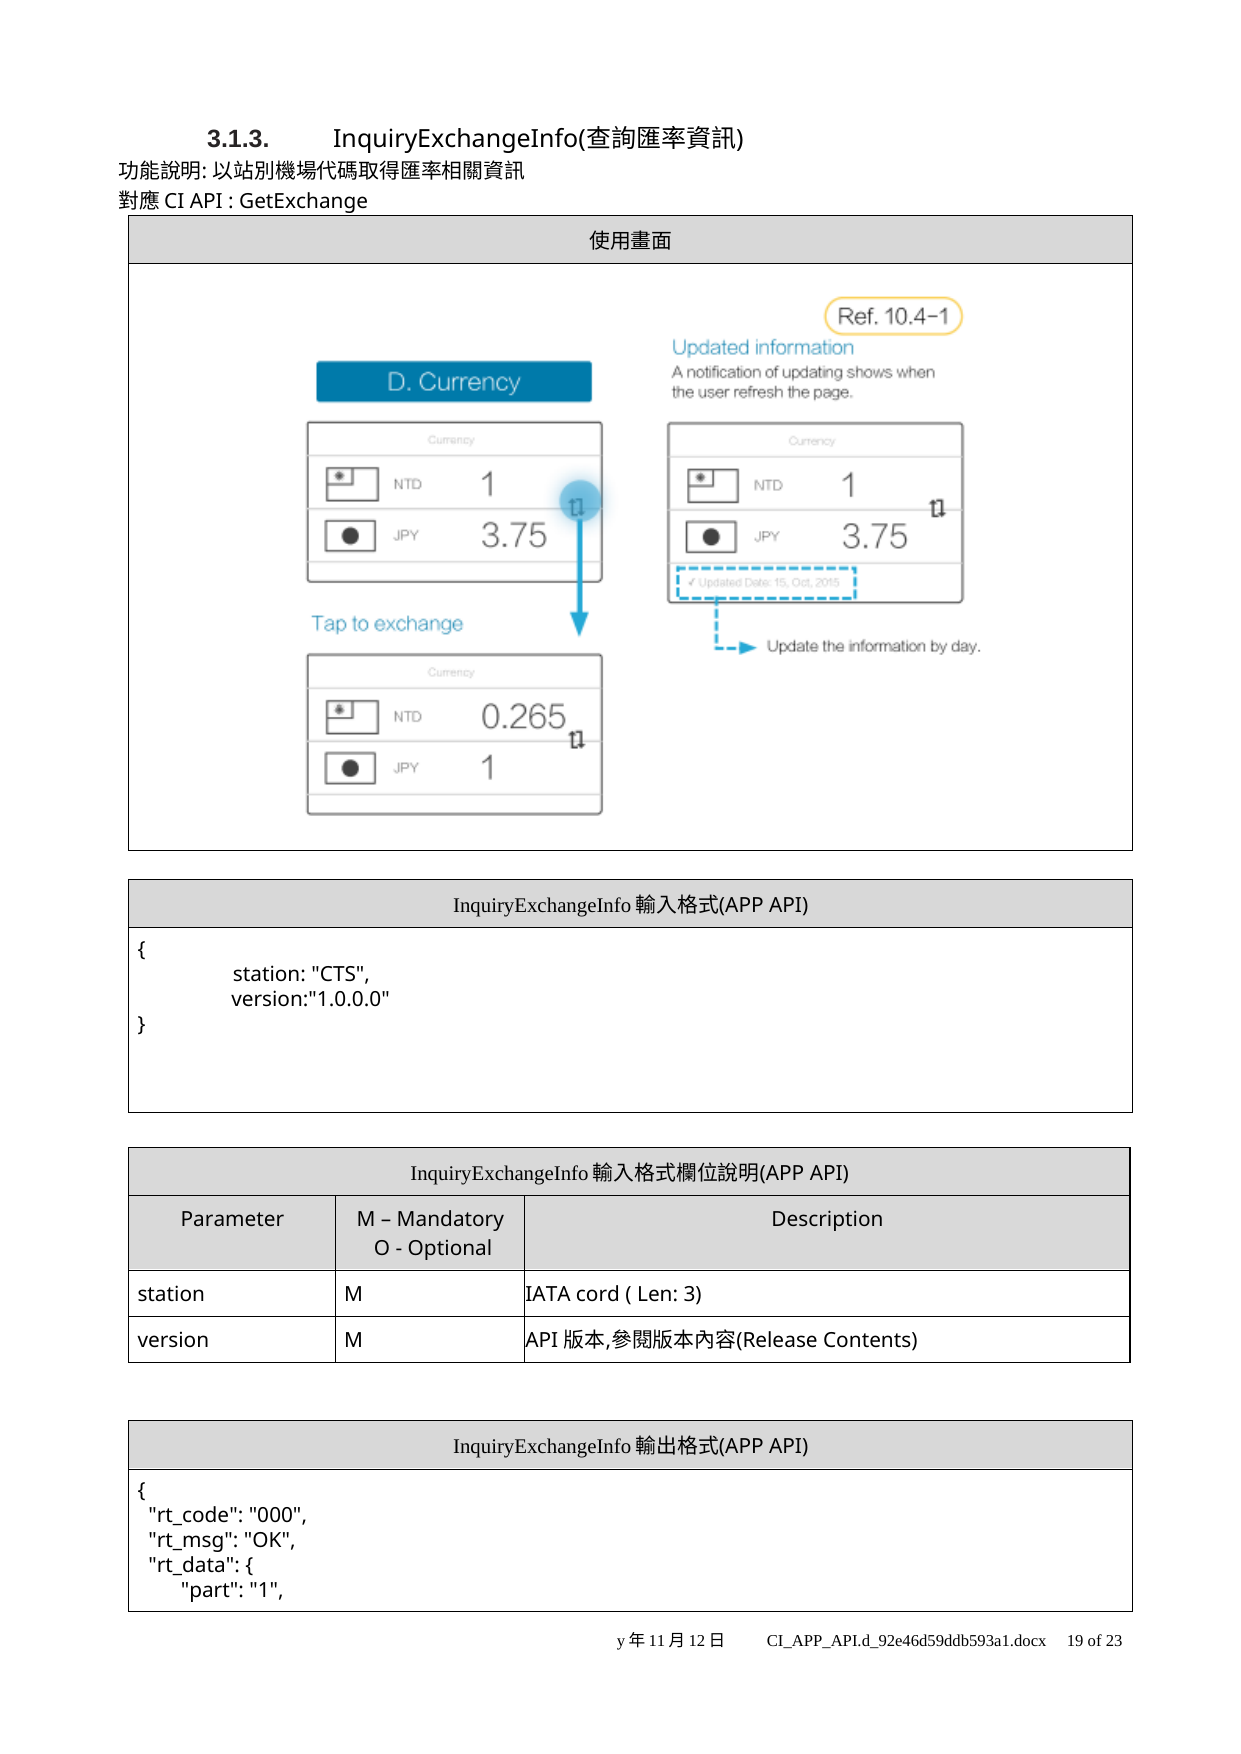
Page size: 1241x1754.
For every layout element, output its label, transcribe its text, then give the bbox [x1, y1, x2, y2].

subtitle InquiryExchangeInfo(查詢匯率資訊) [207, 118, 1122, 154]
table_cell version [129, 1317, 335, 1362]
table_header InquiryExchangeInfo輸入格式欄位說明(APP API) [129, 1148, 1129, 1195]
table_cell M – Mandatory O - Optional [336, 1196, 524, 1269]
text 功能說明: 以站別機場代碼取得匯率相關資訊 [118, 154, 1122, 185]
picture [273, 272, 988, 841]
table_cell IATA cord ( Len: 3) [525, 1271, 1129, 1316]
table_cell Parameter [129, 1196, 335, 1269]
table_cell M [336, 1317, 524, 1362]
table_cell station [129, 1271, 335, 1316]
table_cell Description [525, 1196, 1129, 1269]
table_header InquiryExchangeInfo輸入格式(APP API) [129, 880, 1132, 927]
text 對應CI API : GetExchange [118, 185, 1122, 215]
table_cell M [336, 1271, 524, 1316]
table_cell [129, 264, 1132, 849]
table_header 使用畫面 [129, 216, 1132, 263]
table_header InquiryExchangeInfo輸出格式(APP API) [129, 1421, 1132, 1468]
table_cell { station: "CTS", version:"1.0.0.0" } [129, 928, 1132, 1112]
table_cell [129, 1470, 1132, 1611]
table_cell API 版本,參閱版本內容(Release Contents) [525, 1317, 1129, 1362]
